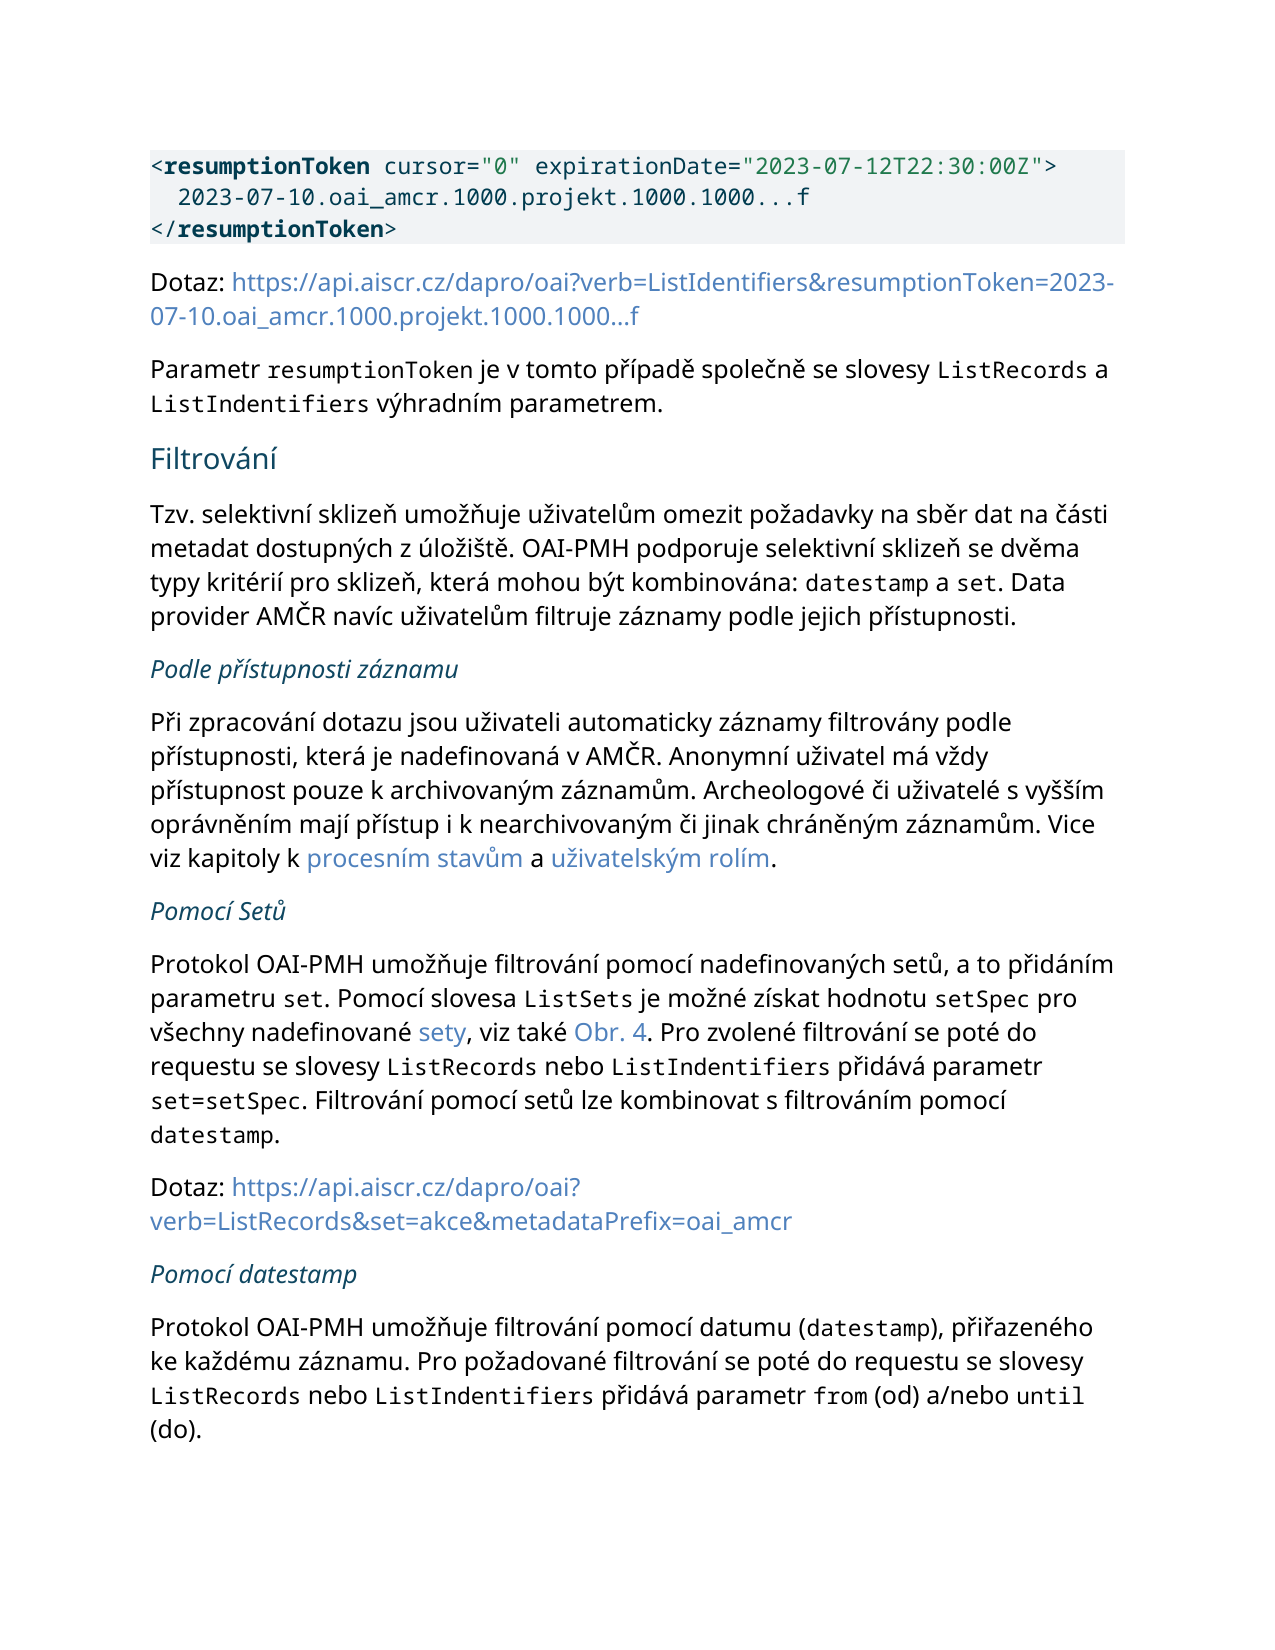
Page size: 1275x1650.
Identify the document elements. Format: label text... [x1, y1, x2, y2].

subtitle Pomocí datestamp [150, 1256, 1125, 1291]
text Dotaz: https://api.aiscr.cz/dapro/oai?verb=ListRecords&set=akce&metadataPrefix=oai_amcr [150, 1169, 1125, 1238]
text Tzv. selektivní sklizeň umožňuje uživatelům omezit požadavky na sběr dat na části metadat dostupných z úložiště. OAI-PMH podporuje selektivní sklizeň se dvěma typy kritérií pro sklizeň, která mohou být kombinována: datestamp a set. Data provider AMČR navíc uživatelům filtruje záznamy podle jejich přístupnosti. [150, 497, 1125, 633]
subtitle Filtrování [150, 438, 1125, 478]
text Při zpracování dotazu jsou uživateli automaticky záznamy filtrovány podle přístupnosti, která je nadefinovaná v AMČR. Anonymní uživatel má vždy přístupnost pouze k archivovaným záznamům. Archeologové či uživatelé s vyšším oprávněním mají přístup i k nearchivovaným či jinak chráněným záznamům. Vice viz kapitoly k procesním stavům a uživatelským rolím. [150, 704, 1125, 875]
text Protokol OAI-PMH umožňuje filtrování pomocí datumu (datestamp), přiřazeného ke každému záznamu. Pro požadované filtrování se poté do requestu se slovesy ListRecords nebo ListIndentifiers přidává parametr from (od) a/nebo until (do). [150, 1309, 1125, 1446]
text Dotaz: https://api.aiscr.cz/dapro/oai?verb=ListIdentifiers&resumptionToken=2023-07-10.oai_amcr.1000.projekt.1000.1000…f [150, 264, 1125, 333]
text Parametr resumptionToken je v tomto případě společně se slovesy ListRecords a ListIndentifiers výhradním parametrem. [150, 351, 1125, 419]
subtitle Podle přístupnosti záznamu [150, 652, 1125, 686]
text Protokol OAI-PMH umožňuje filtrování pomocí nadefinovaných setů, a to přidáním parametru set. Pomocí slovesa ListSets je možné získat hodnotu setSpec pro všechny nadefinované sety, viz také Obr. 4. Pro zvolené filtrování se poté do requestu se slovesy ListRecords nebo ListIndentifiers přidává parametr set=setSpec. Filtrování pomocí setů lze kombinovat s filtrováním pomocí datestamp. [150, 946, 1125, 1151]
subtitle Pomocí Setů [150, 894, 1125, 928]
text <resumptionToken cursor="0" expirationDate="2023-07-12T22:30:00Z"> 2023-07-10.oai_amcr.1000.projekt.1000.1000...f </resumptionToken> [150, 150, 1125, 244]
